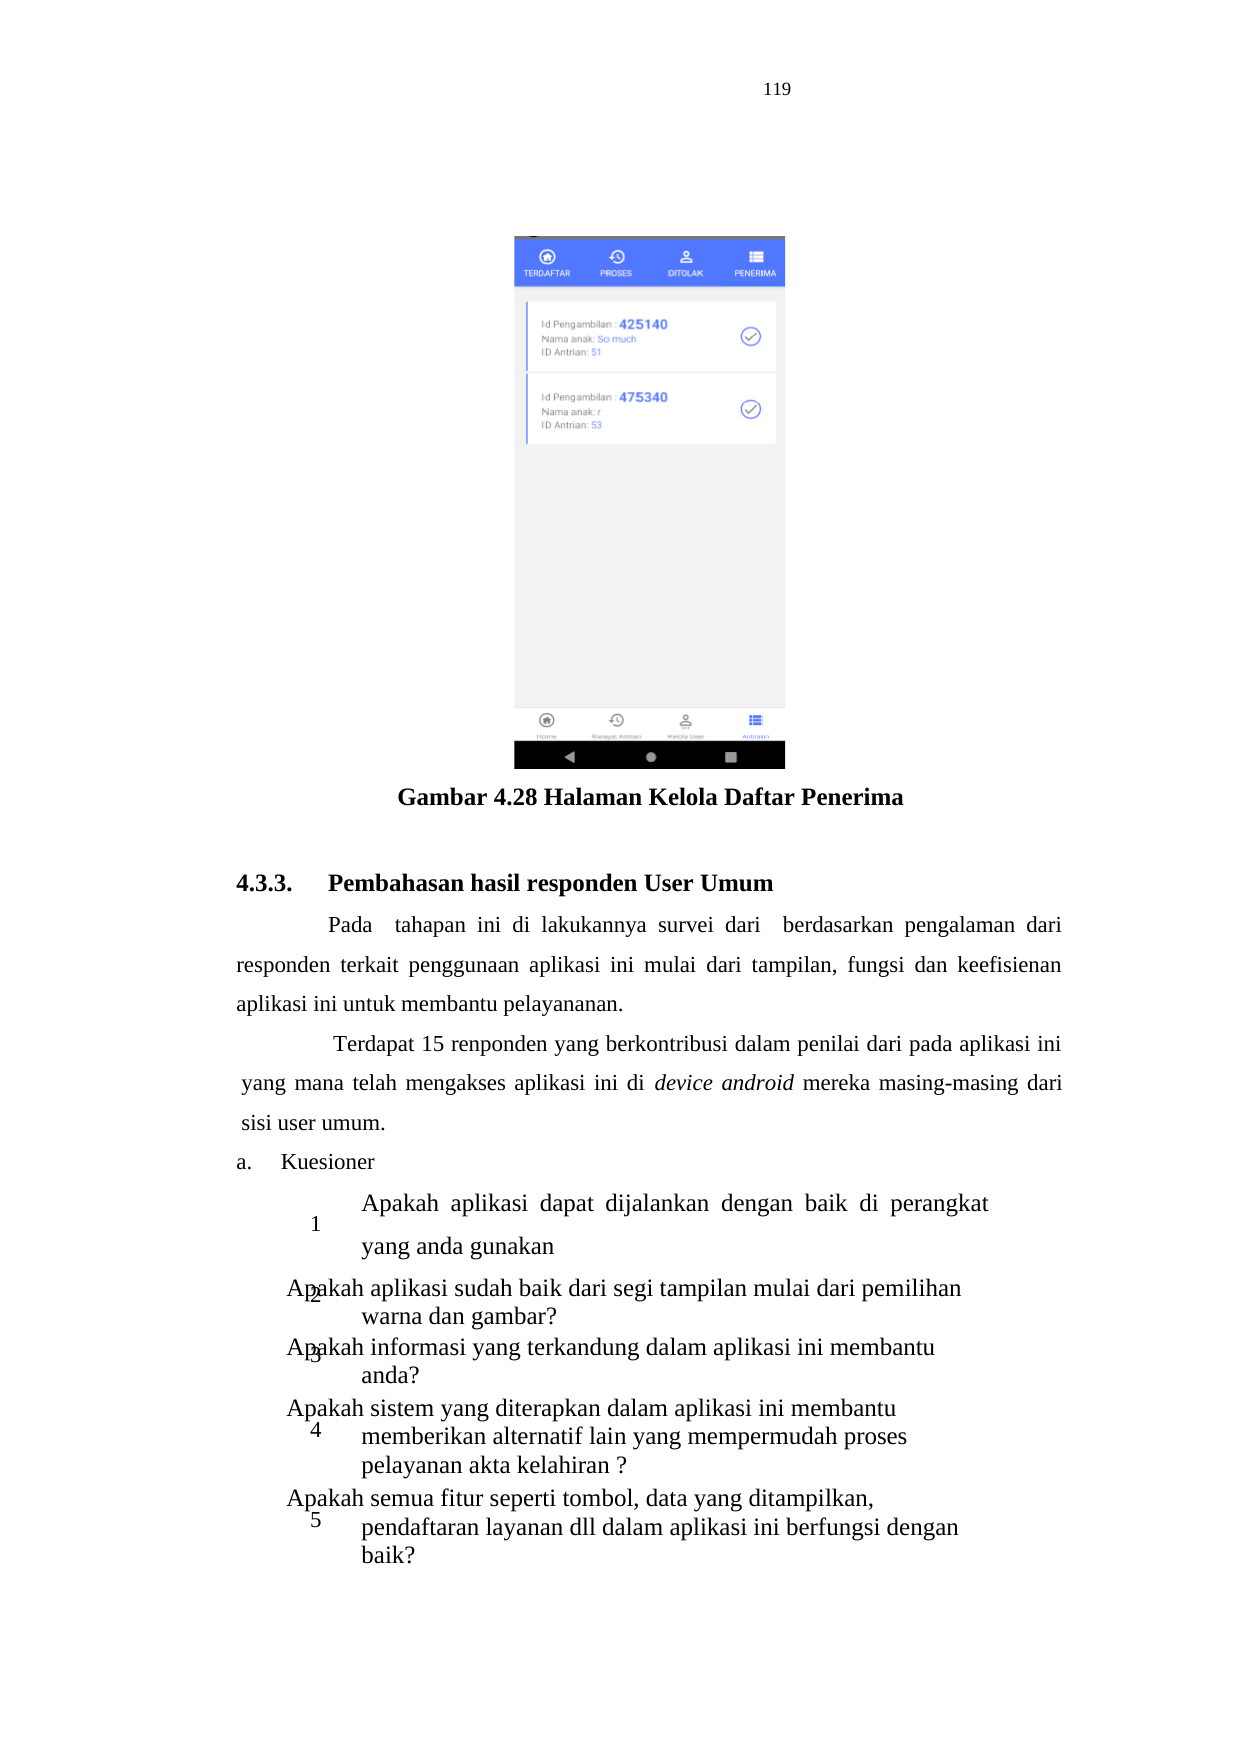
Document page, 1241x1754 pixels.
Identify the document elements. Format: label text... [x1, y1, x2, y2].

table_cell Apakah aplikasi sudah baik dari segi tampilan mulai dari pemilihan warna dan gambar? [350, 1273, 1001, 1330]
subtitle Gambar 4.28 Halaman Kelola Daftar Penerima [236, 782, 1064, 811]
text Pada tahapan ini di lakukannya survei dari berdasarkan pengalaman dari responden terkait penggunaan aplikasi ini mulai dari tampilan, fungsi dan keefisienan aplikasi ini untuk membantu pelayananan. [236, 911, 1063, 1017]
table_cell 3 [299, 1330, 350, 1391]
text Terdapat 15 renponden yang berkontribusi dalam penilai dari pada aplikasi ini yang mana telah mengakses aplikasi ini di device android mereka masing-masing dari sisi user umum. [241, 1030, 1063, 1135]
table_cell 5 [299, 1481, 350, 1571]
picture [514, 236, 786, 769]
table_cell 4 [299, 1391, 350, 1481]
list Kuesioner [236, 1148, 1063, 1174]
table_cell Apakah semua fitur seperti tombol, data yang ditampilkan, pendaftaran layanan dll dalam aplikasi ini berfungsi dengan baik? [350, 1481, 1001, 1571]
table_cell 2 [299, 1273, 350, 1330]
table_cell Apakah sistem yang diterapkan dalam aplikasi ini membantu memberikan alternatif lain yang mempermudah proses pelayanan akta kelahiran ? [350, 1391, 1001, 1481]
subtitle Pembahasan hasil responden User Umum [236, 868, 1064, 897]
table_header 1 [299, 1188, 350, 1273]
table_header Apakah aplikasi dapat dijalankan dengan baik di perangkat yang anda gunakan [350, 1188, 1001, 1273]
table_cell Apakah informasi yang terkandung dalam aplikasi ini membantu anda? [350, 1330, 1001, 1391]
